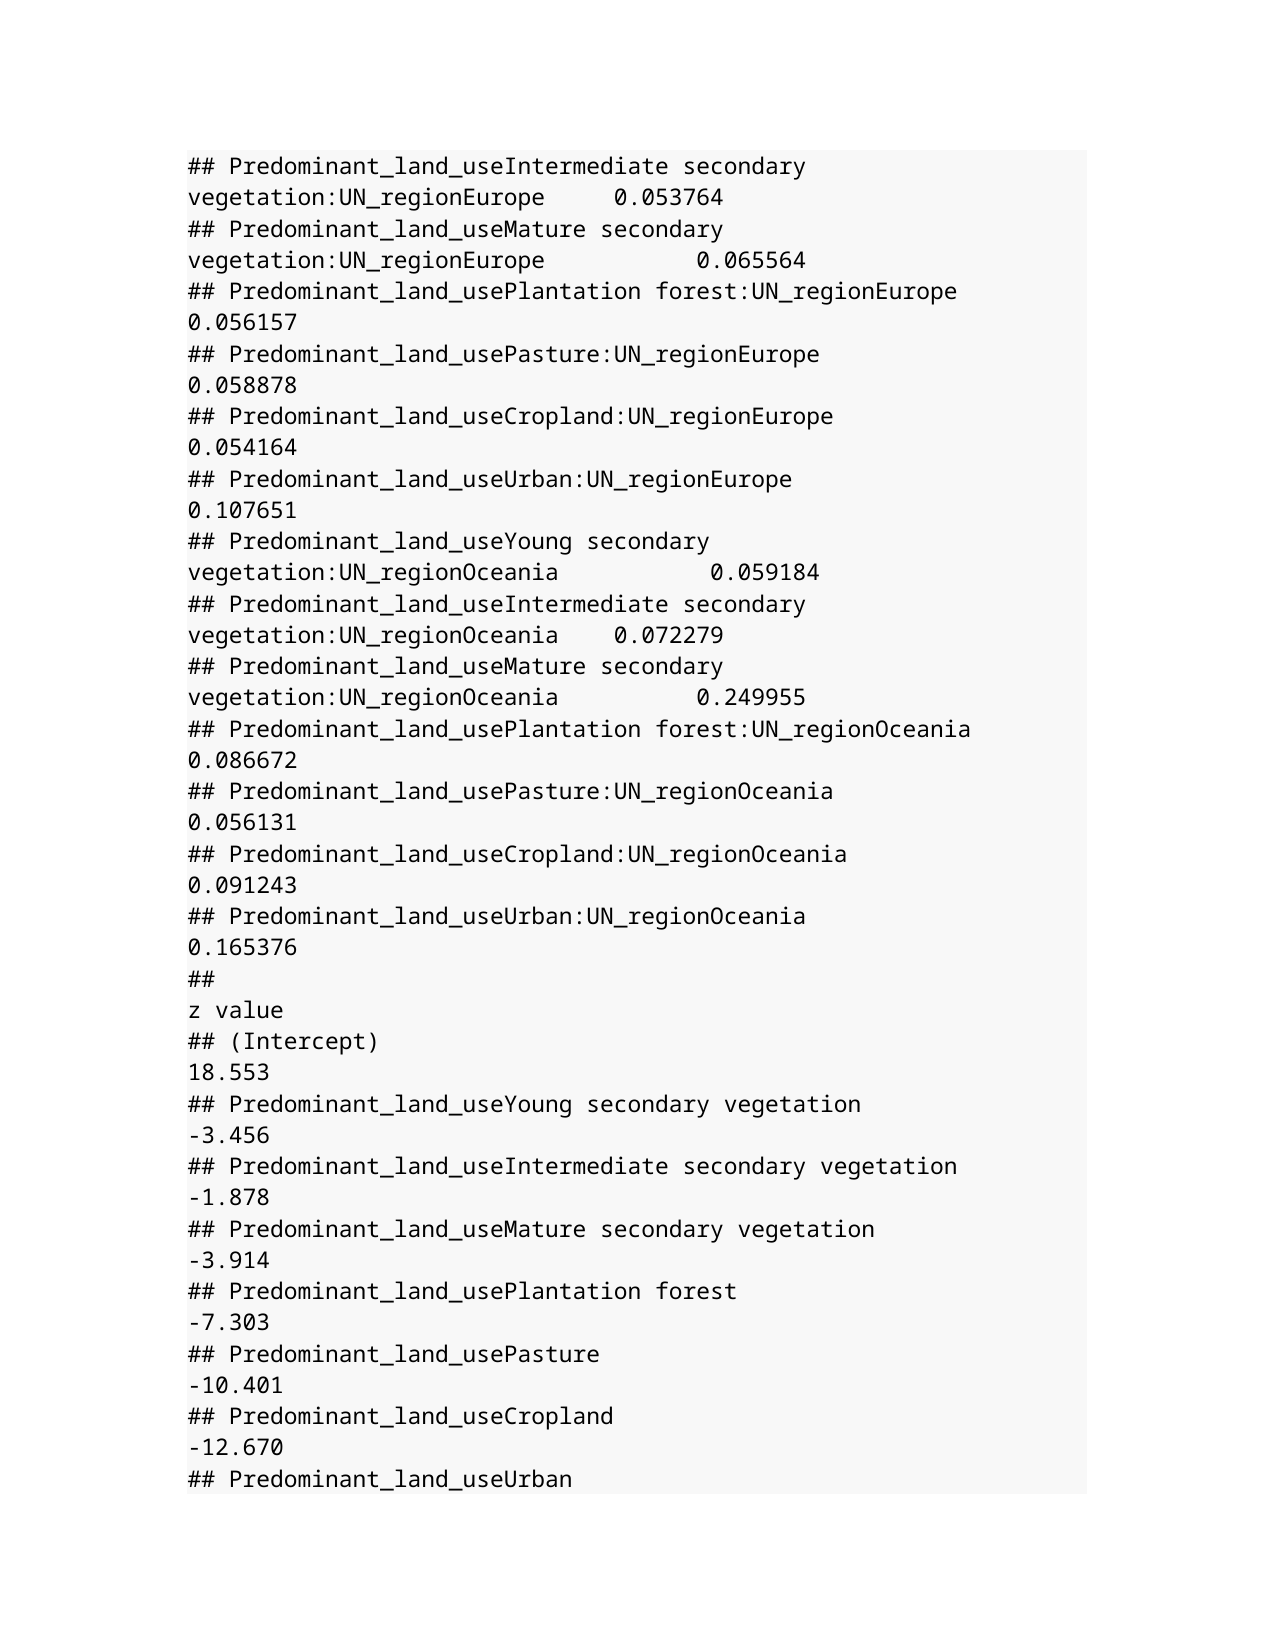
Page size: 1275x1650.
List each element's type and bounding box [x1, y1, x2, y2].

text [187, 150, 1087, 1494]
